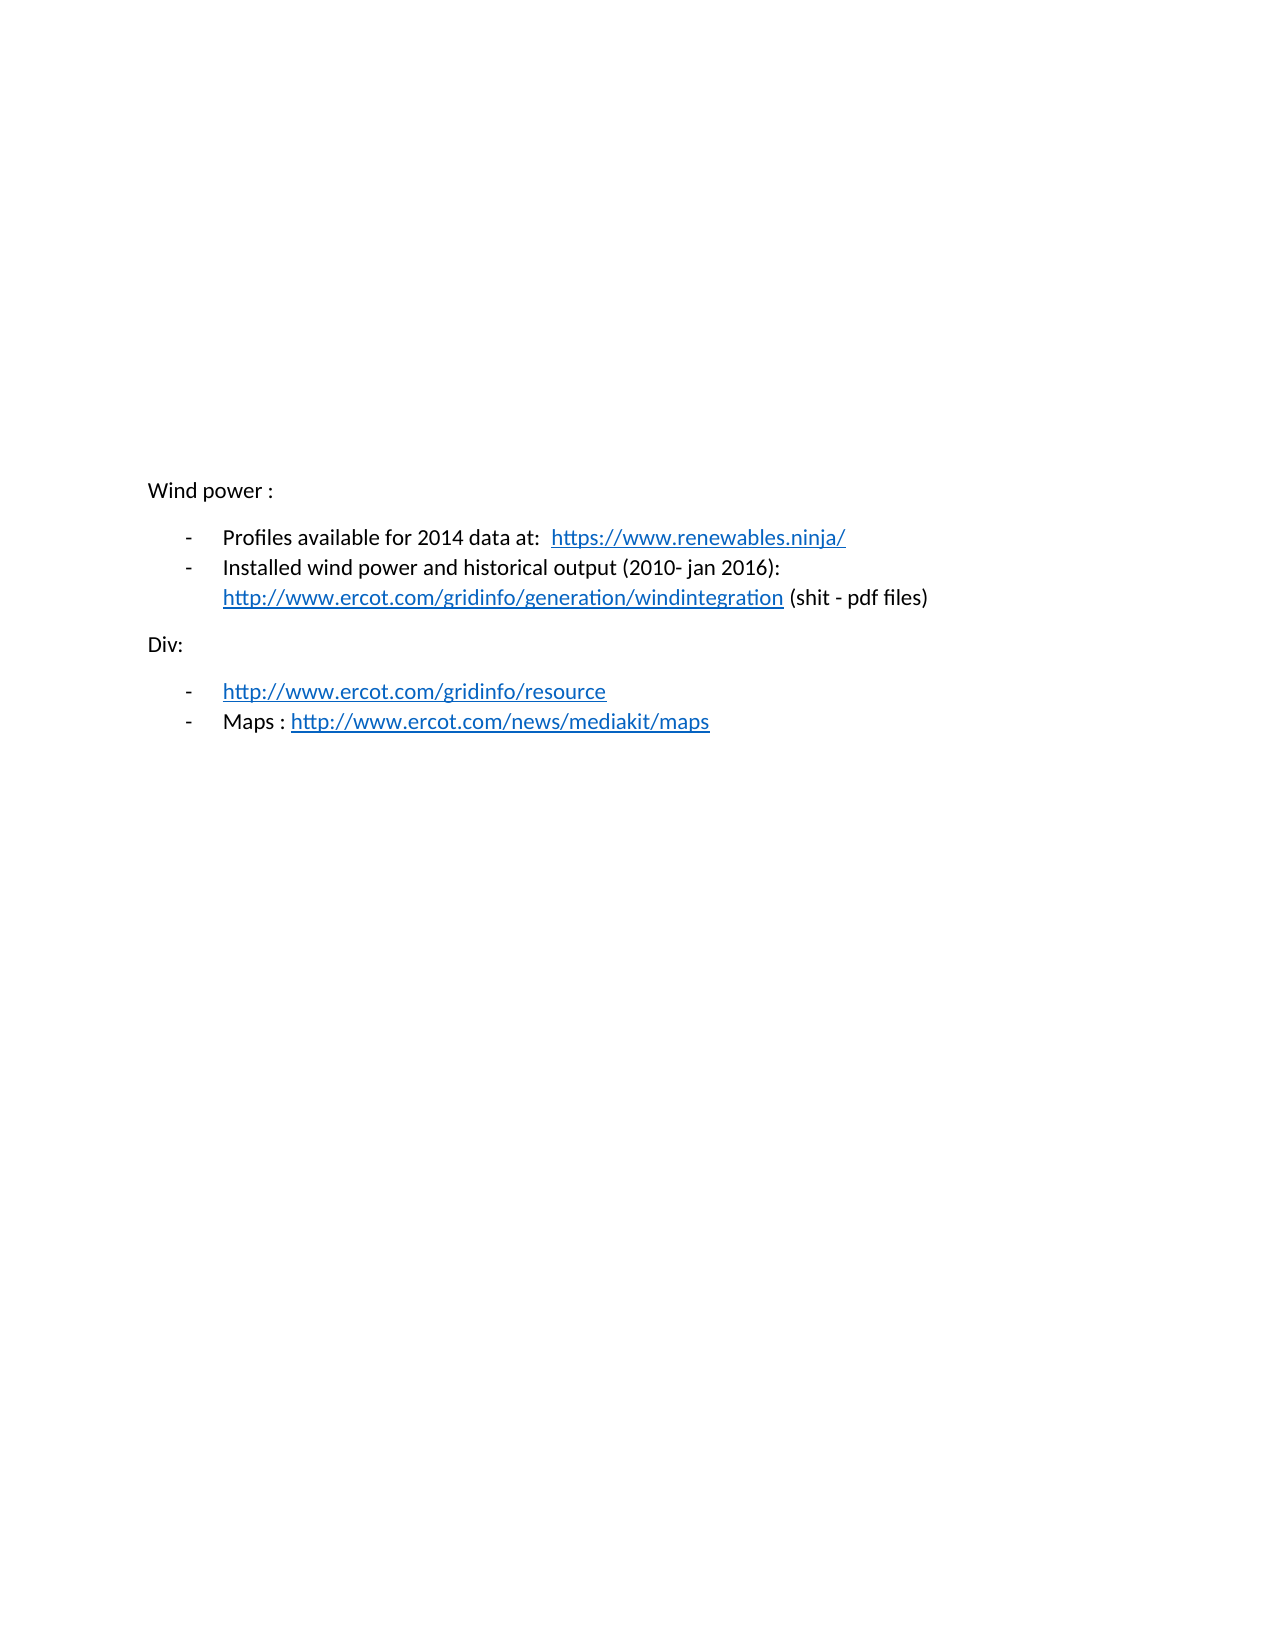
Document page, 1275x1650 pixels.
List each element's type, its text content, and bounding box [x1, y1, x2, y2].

text Wind power : [148, 476, 1127, 504]
list Profiles available for 2014 data at: https://www.renewables.ninja/ [185, 523, 1127, 551]
list http://www.ercot.com/gridinfo/resource [185, 677, 1127, 705]
list Installed wind power and historical output (2010- jan 2016): http://www.ercot.com/gridinfo/generation/windintegration (shit - pdf files) [185, 553, 1127, 611]
list Maps : http://www.ercot.com/news/mediakit/maps [185, 707, 1127, 735]
text Div: [148, 630, 1127, 658]
